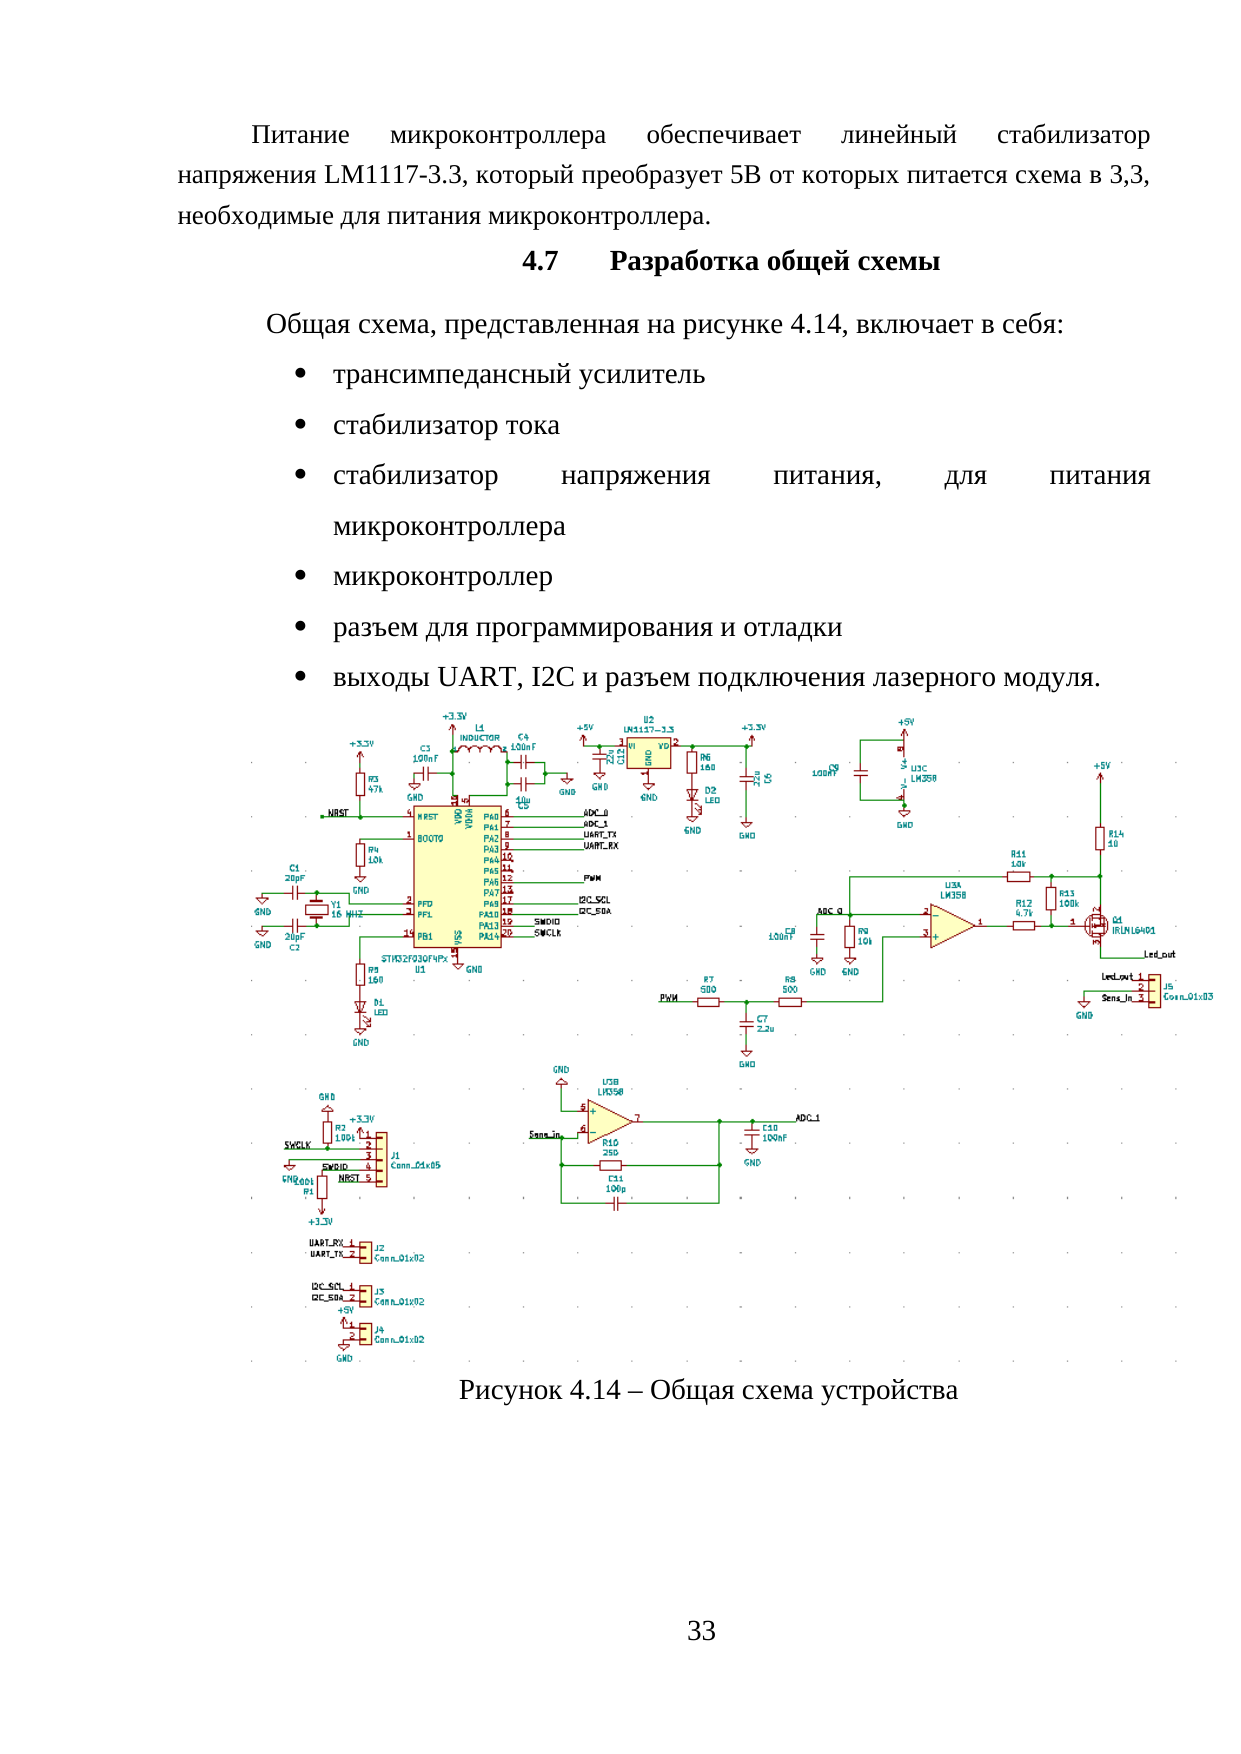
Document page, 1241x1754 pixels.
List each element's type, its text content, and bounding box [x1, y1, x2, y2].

list трансимпедансный усилитель [295, 357, 1152, 390]
list микроконтроллер [295, 558, 1152, 592]
text Общая схема, представленная на рисунке 4.14, включает в себя: [177, 306, 1152, 340]
list разъем для программирования и отладки [295, 609, 1152, 642]
subtitle Разработка общей схемы [237, 243, 1152, 277]
list выходы UART, I2C и разъем подключения лазерного модуля. [295, 659, 1152, 693]
list стабилизатор напряжения питания, для питания микроконтроллера [295, 457, 1152, 541]
list стабилизатор тока [295, 407, 1152, 441]
text Питание микроконтроллера обеспечивает линейный стабилизатор напряжения LM1117-3.3, который преобразует 5В от которых питается схема в 3,3, необходимые для питания микроконтроллера. [177, 118, 1152, 230]
picture [251, 709, 1226, 1363]
text Рисунок 4.14 – Общая схема устройства [177, 1372, 1152, 1406]
